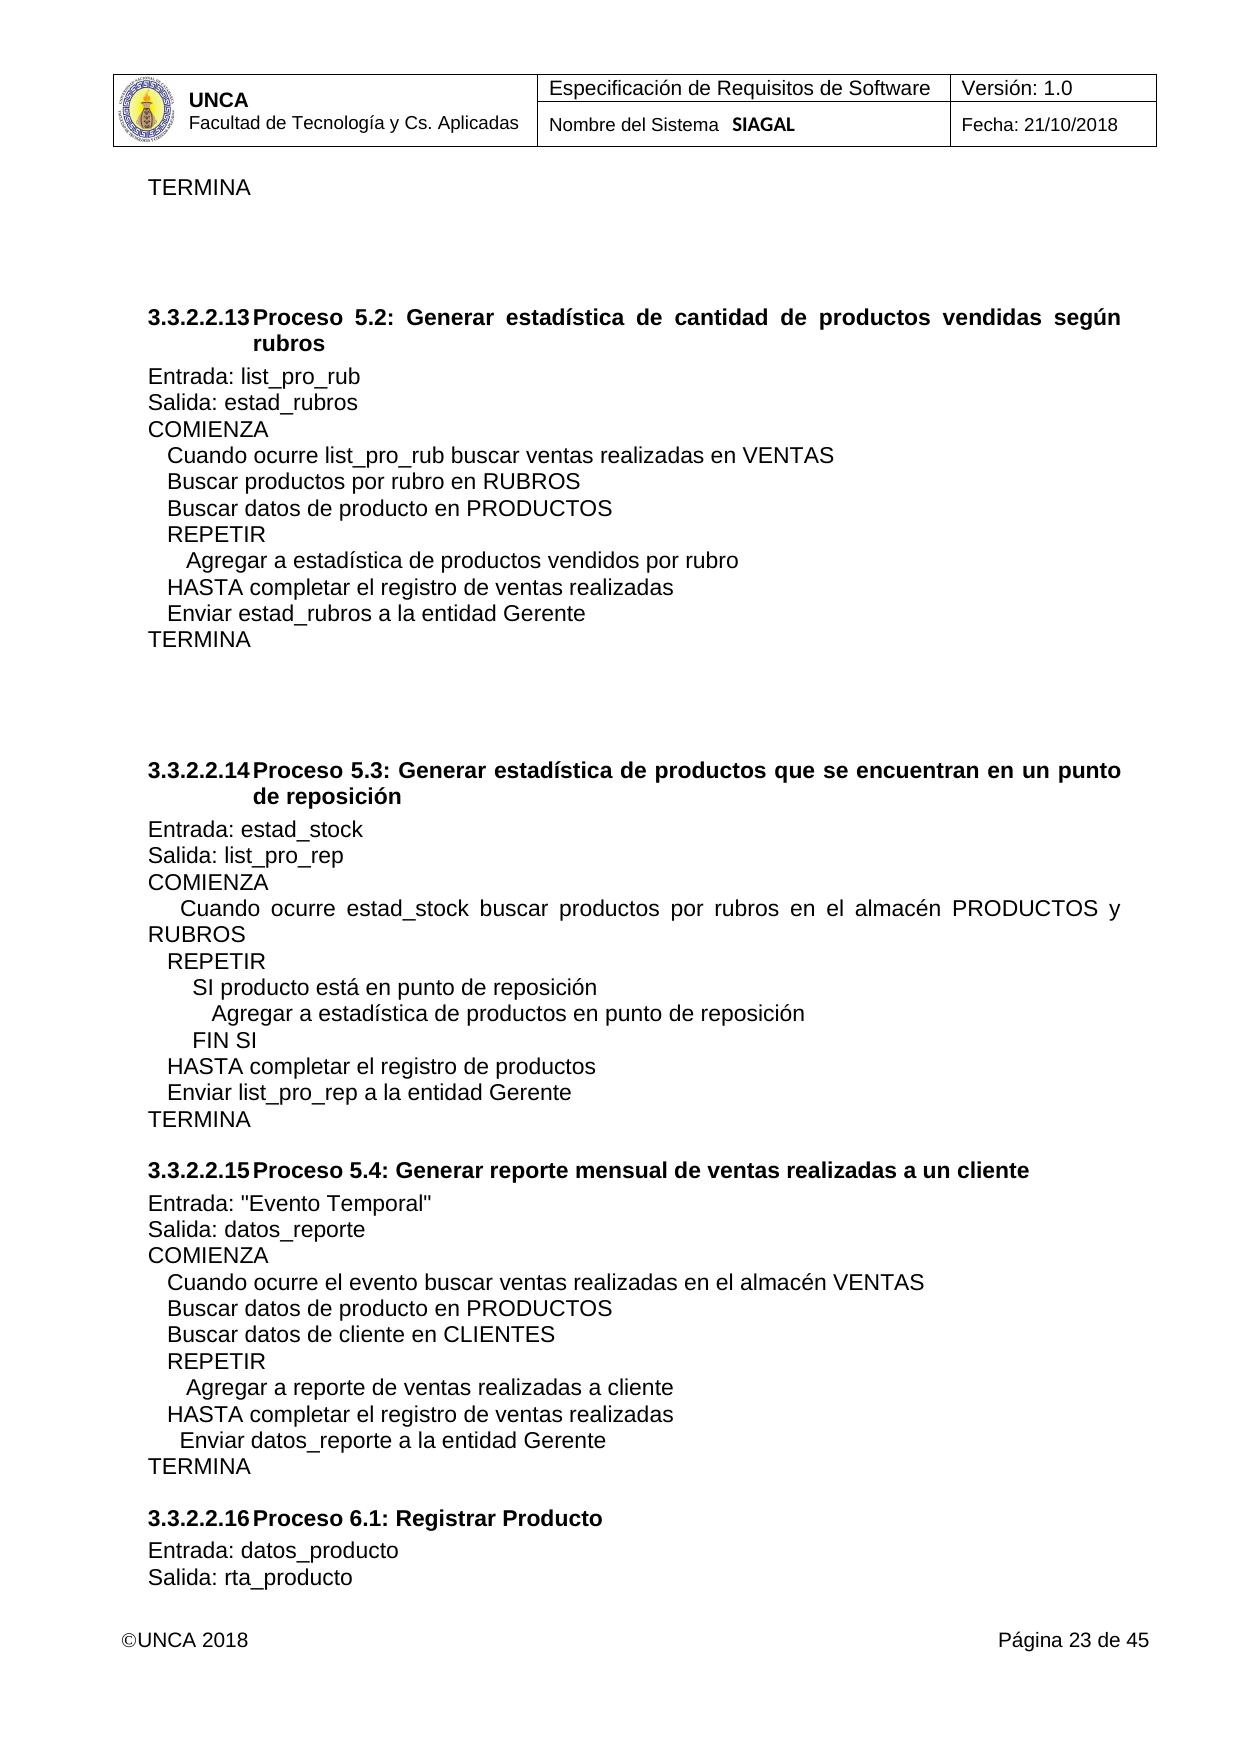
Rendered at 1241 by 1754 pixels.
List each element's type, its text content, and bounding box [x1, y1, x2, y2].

text Salida: estad_rubros [148, 389, 1122, 416]
text Cuando ocurre list_pro_rub buscar ventas realizadas en VENTAS [148, 442, 1122, 468]
text SI producto está en punto de reposición [148, 974, 1122, 1000]
text TERMINA [148, 1453, 1122, 1479]
text Entrada: "Evento Temporal" [148, 1190, 1122, 1216]
text Buscar datos de producto en PRODUCTOS [148, 495, 1122, 521]
text COMIENZA [148, 1242, 1122, 1269]
text Agregar a estadística de productos vendidos por rubro [148, 547, 1122, 574]
text Enviar estad_rubros a la entidad Gerente [148, 600, 1122, 626]
text Salida: list_pro_rep [148, 842, 1122, 868]
text FIN SI [148, 1027, 1122, 1053]
text REPETIR [148, 1348, 1122, 1374]
text TERMINA [148, 1106, 1122, 1132]
text Entrada: estad_stock [148, 816, 1122, 842]
text TERMINA [148, 173, 1122, 200]
text COMIENZA [148, 416, 1122, 442]
subtitle Proceso 5.2: Generar estadística de cantidad de productos vendidas según rubros [148, 304, 1122, 357]
text Salida: rta_producto [148, 1563, 1122, 1590]
subtitle Proceso 5.4: Generar reporte mensual de ventas realizadas a un cliente [148, 1157, 1122, 1183]
subtitle Proceso 6.1: Registrar Producto [148, 1504, 1122, 1531]
text HASTA completar el registro de productos [148, 1053, 1122, 1079]
text Agregar a estadística de productos en punto de reposición [148, 1000, 1122, 1027]
text Entrada: list_pro_rub [148, 363, 1122, 389]
text Cuando ocurre el evento buscar ventas realizadas en el almacén VENTAS [148, 1269, 1122, 1295]
text TERMINA [148, 626, 1122, 653]
text Buscar productos por rubro en RUBROS [148, 468, 1122, 495]
text REPETIR [148, 948, 1122, 974]
text Enviar list_pro_rep a la entidad Gerente [148, 1079, 1122, 1106]
text REPETIR [148, 521, 1122, 547]
picture [118, 76, 175, 142]
text Salida: datos_reporte [148, 1216, 1122, 1242]
text Enviar datos_reporte a la entidad Gerente [148, 1427, 1122, 1453]
text HASTA completar el registro de ventas realizadas [148, 574, 1122, 600]
text Entrada: datos_producto [148, 1537, 1122, 1563]
text COMIENZA [148, 868, 1122, 895]
text Cuando ocurre estad_stock buscar productos por rubros en el almacén PRODUCTOS y RUBROS [148, 895, 1122, 948]
subtitle Proceso 5.3: Generar estadística de productos que se encuentran en un punto de reposición [148, 757, 1122, 809]
text Buscar datos de producto en PRODUCTOS [148, 1295, 1122, 1321]
text Agregar a reporte de ventas realizadas a cliente [148, 1374, 1122, 1401]
text Buscar datos de cliente en CLIENTES [148, 1321, 1122, 1348]
text HASTA completar el registro de ventas realizadas [148, 1401, 1122, 1427]
